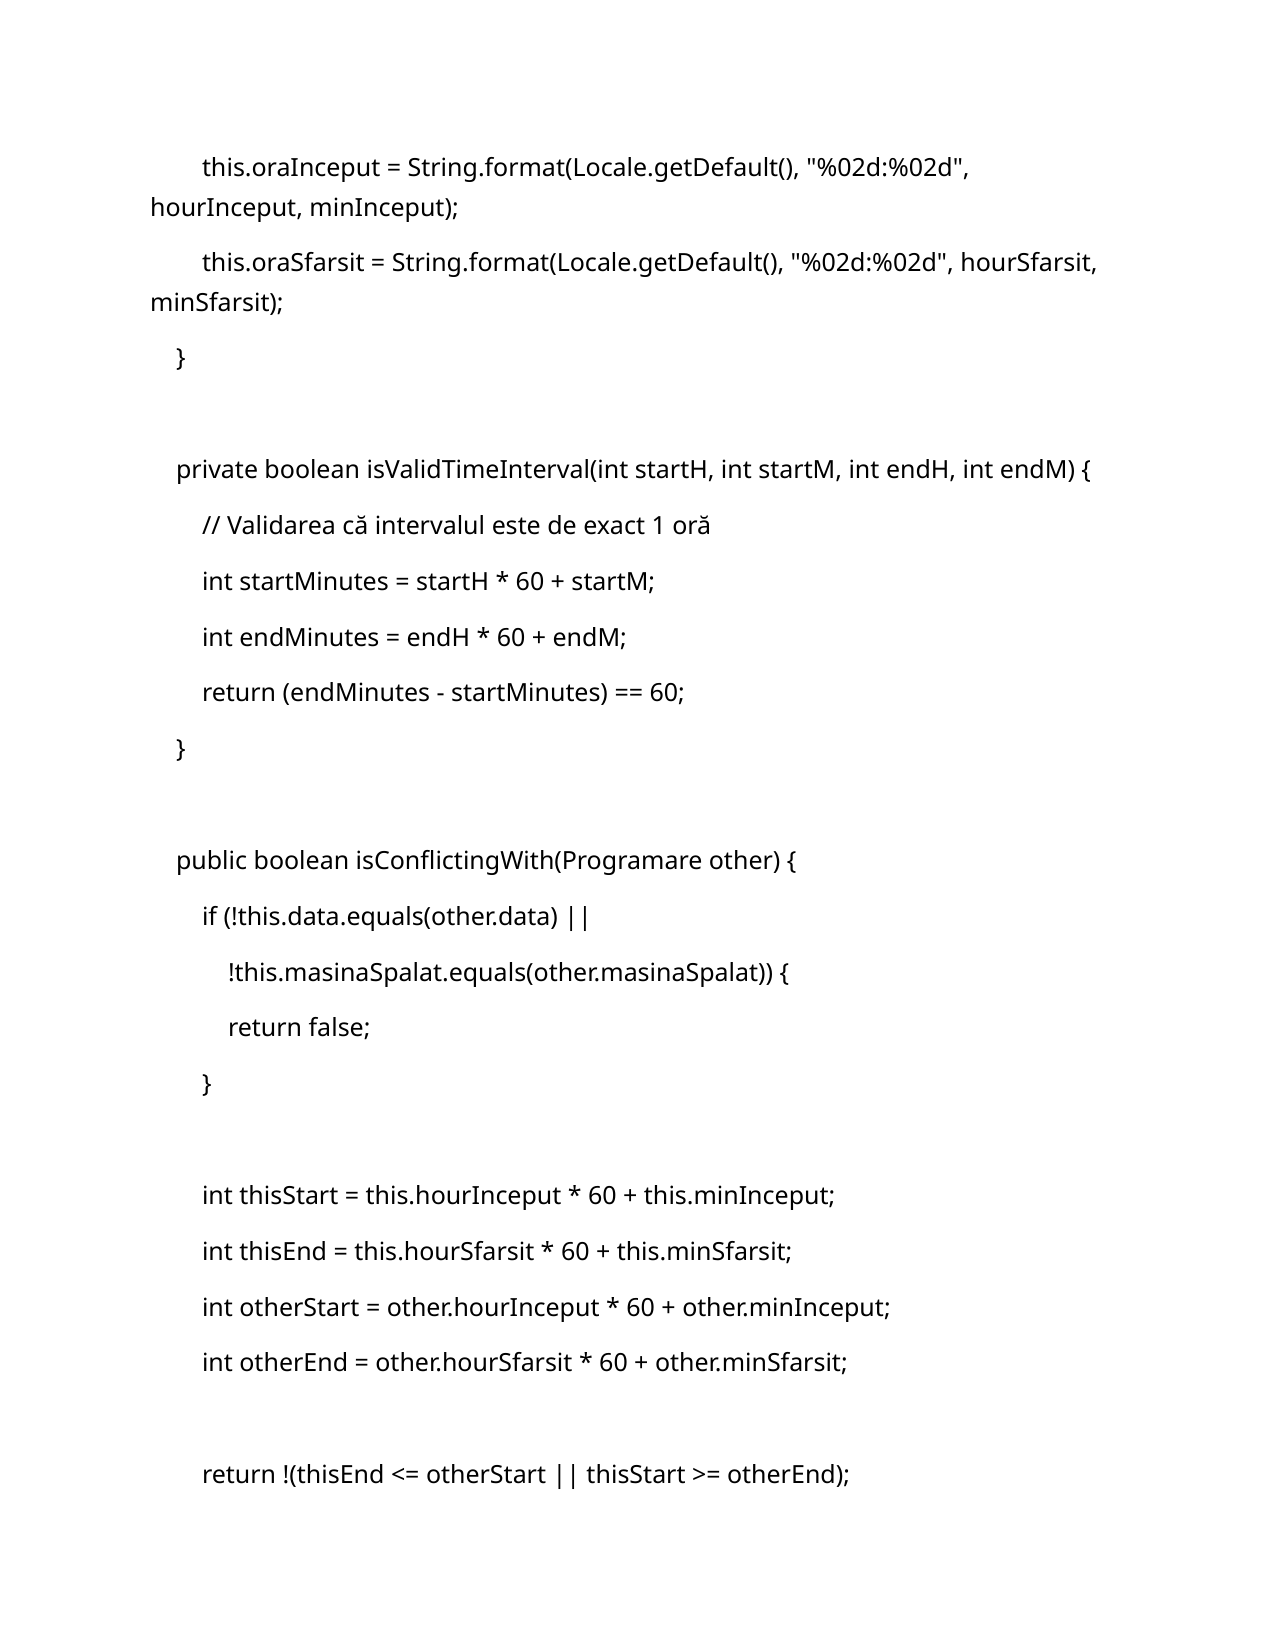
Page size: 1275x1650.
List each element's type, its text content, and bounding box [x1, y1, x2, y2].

text } [150, 340, 1125, 374]
text return false; [150, 1010, 1125, 1044]
text } [150, 1066, 1125, 1100]
text if (!this.data.equals(other.data) || [150, 898, 1125, 932]
text private boolean isValidTimeInterval(int startH, int startM, int endH, int endM) { [150, 452, 1125, 486]
text // Validarea că intervalul este de exact 1 oră [150, 507, 1125, 542]
text int endMinutes = endH * 60 + endM; [150, 619, 1125, 653]
text this.oraInceput = String.format(Locale.getDefault(), "%02d:%02d", hourInceput, minInceput); [150, 150, 1125, 223]
text this.oraSfarsit = String.format(Locale.getDefault(), "%02d:%02d", hourSfarsit, minSfarsit); [150, 245, 1125, 318]
text !this.masinaSpalat.equals(other.masinaSpalat)) { [150, 954, 1125, 988]
text int otherEnd = other.hourSfarsit * 60 + other.minSfarsit; [150, 1345, 1125, 1379]
text int startMinutes = startH * 60 + startM; [150, 563, 1125, 597]
text return (endMinutes - startMinutes) == 60; [150, 675, 1125, 709]
text int thisEnd = this.hourSfarsit * 60 + this.minSfarsit; [150, 1233, 1125, 1267]
text int thisStart = this.hourInceput * 60 + this.minInceput; [150, 1177, 1125, 1212]
text public boolean isConflictingWith(Programare other) { [150, 842, 1125, 877]
text } [150, 731, 1125, 765]
text return !(thisEnd <= otherStart || thisStart >= otherEnd); [150, 1457, 1125, 1491]
text int otherStart = other.hourInceput * 60 + other.minInceput; [150, 1289, 1125, 1323]
